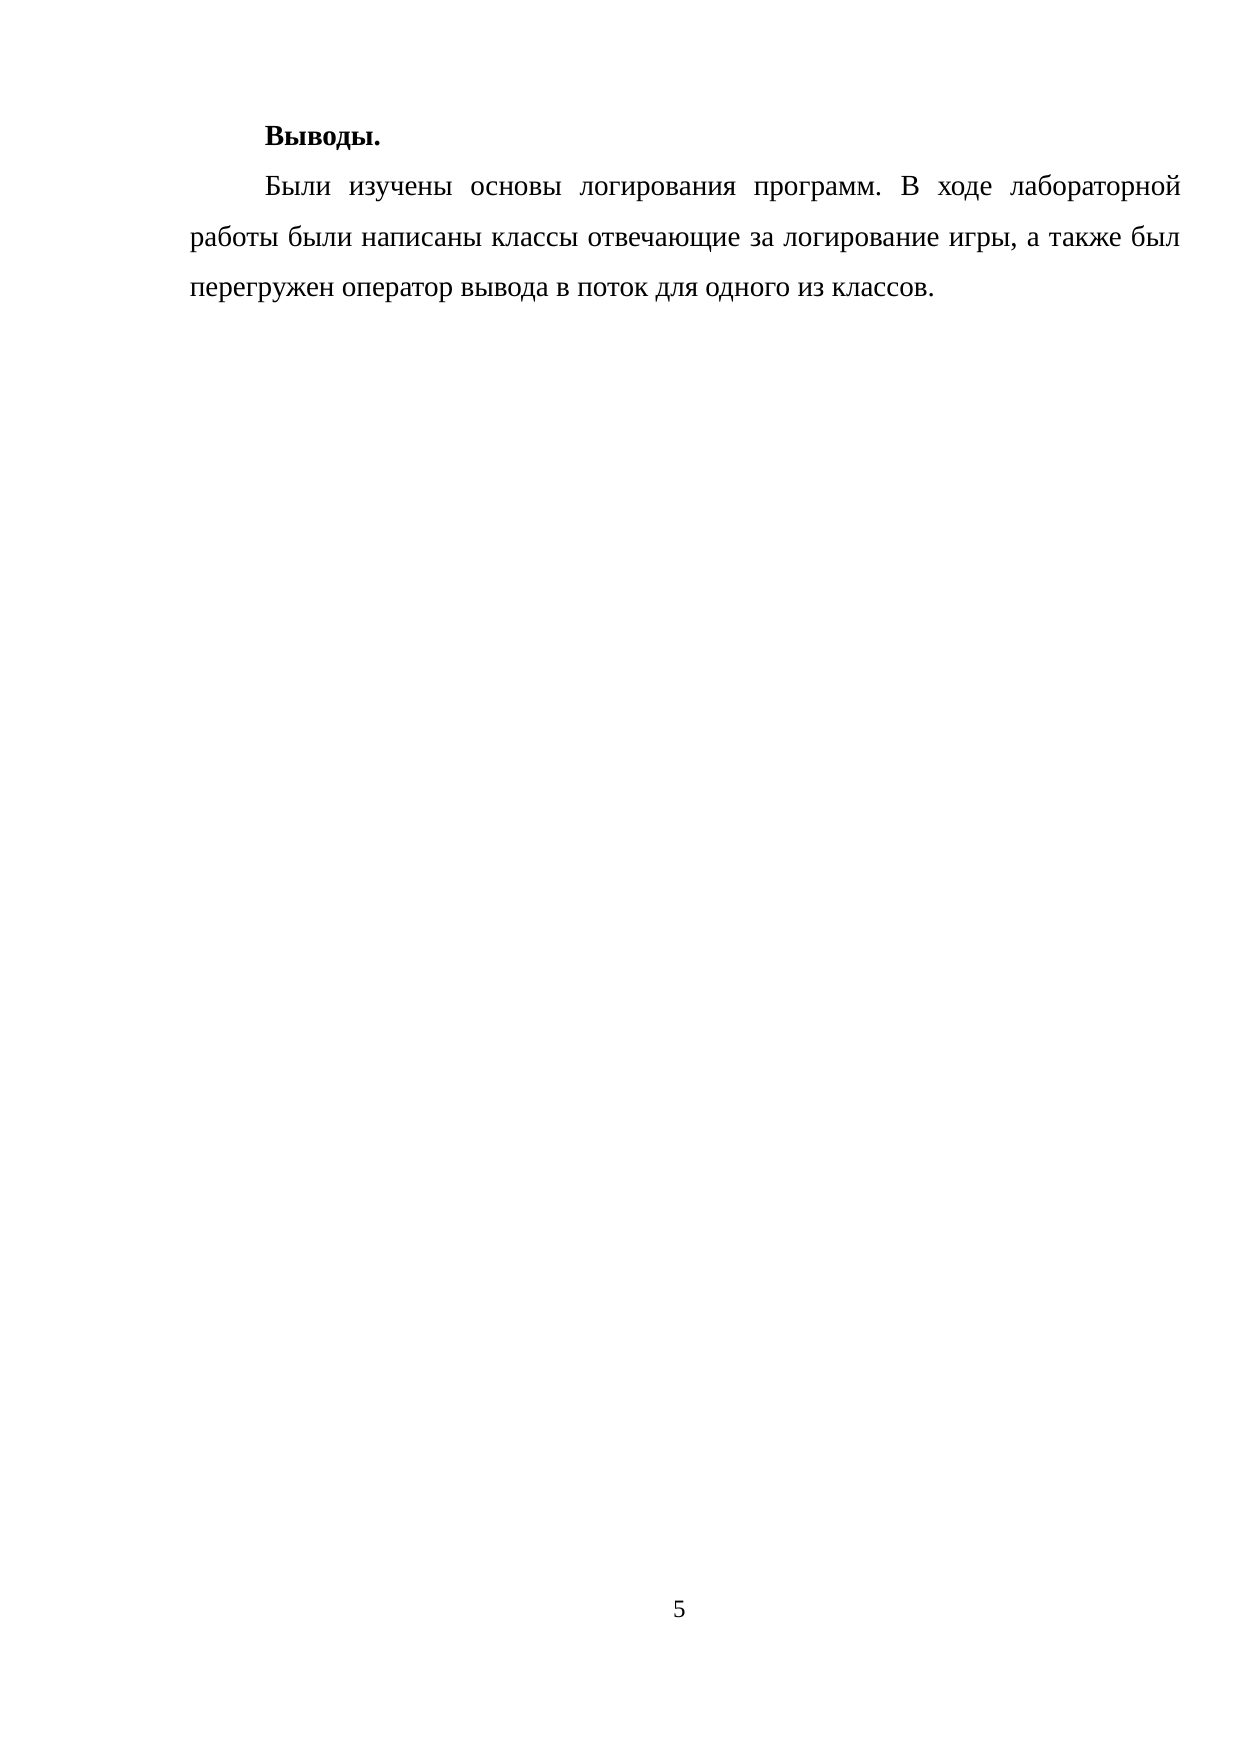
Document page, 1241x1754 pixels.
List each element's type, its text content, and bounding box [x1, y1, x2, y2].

text Были изучены основы логирования программ. В ходе лабораторной работы были написаны классы отвечающие за логирование игры, а также был перегружен оператор вывода в поток для одного из классов. [189, 168, 1181, 303]
text Выводы. [189, 118, 1181, 152]
